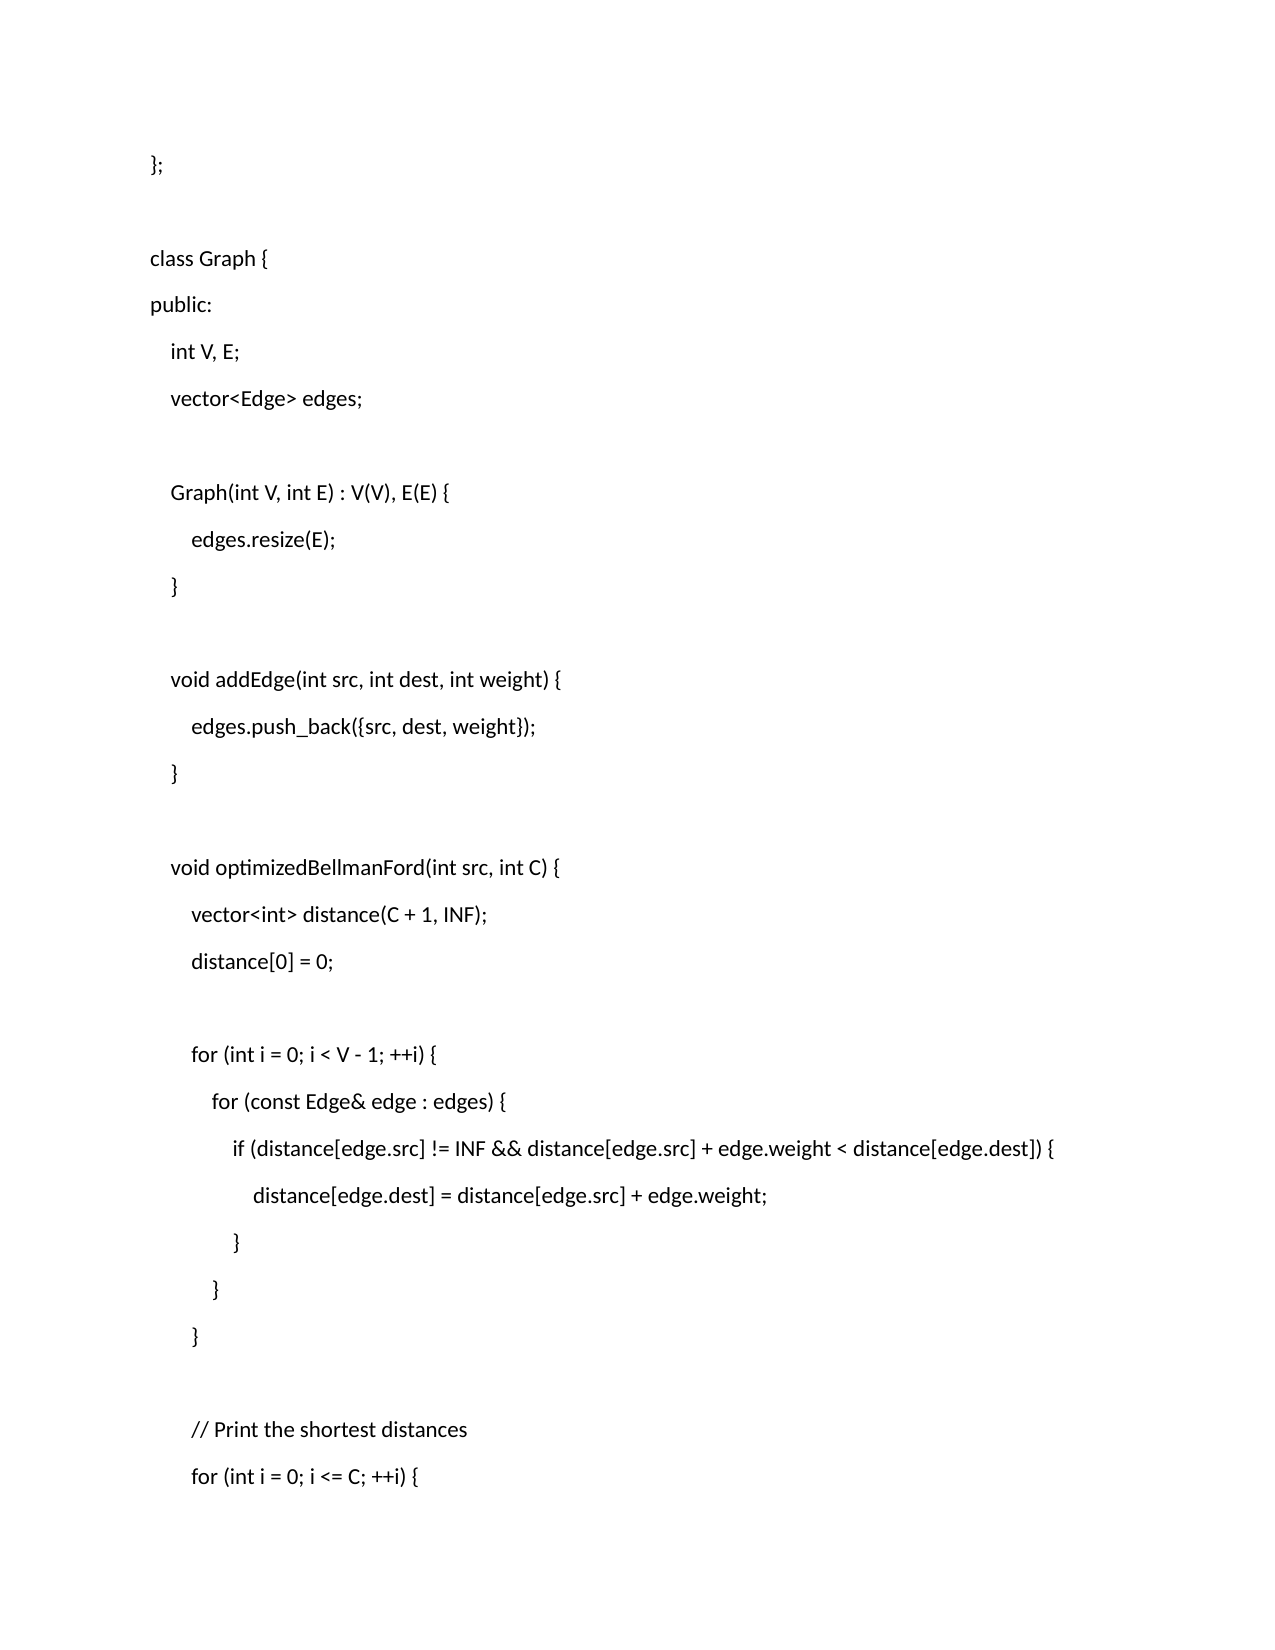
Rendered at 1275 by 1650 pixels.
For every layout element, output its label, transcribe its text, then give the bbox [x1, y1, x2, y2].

text class Graph { [150, 244, 1125, 272]
text } [150, 1228, 1125, 1256]
text distance[0] = 0; [150, 947, 1125, 975]
text // Print the shortest distances [150, 1416, 1125, 1444]
text } [150, 1275, 1125, 1303]
text } [150, 572, 1125, 600]
text public: [150, 291, 1125, 319]
text int V, E; [150, 337, 1125, 366]
text edges.resize(E); [150, 525, 1125, 553]
text } [150, 1322, 1125, 1350]
text vector<int> distance(C + 1, INF); [150, 900, 1125, 928]
text if (distance[edge.src] != INF && distance[edge.src] + edge.weight < distance[edge.dest]) { [150, 1134, 1125, 1162]
text vector<Edge> edges; [150, 384, 1125, 412]
text for (const Edge& edge : edges) { [150, 1087, 1125, 1116]
text for (int i = 0; i <= C; ++i) { [150, 1462, 1125, 1491]
text } [150, 759, 1125, 787]
text for (int i = 0; i < V - 1; ++i) { [150, 1041, 1125, 1069]
text void optimizedBellmanFord(int src, int C) { [150, 853, 1125, 881]
text Graph(int V, int E) : V(V), E(E) { [150, 478, 1125, 506]
text distance[edge.dest] = distance[edge.src] + edge.weight; [150, 1181, 1125, 1209]
text }; [150, 150, 1125, 178]
text edges.push_back({src, dest, weight}); [150, 712, 1125, 741]
text void addEdge(int src, int dest, int weight) { [150, 666, 1125, 694]
